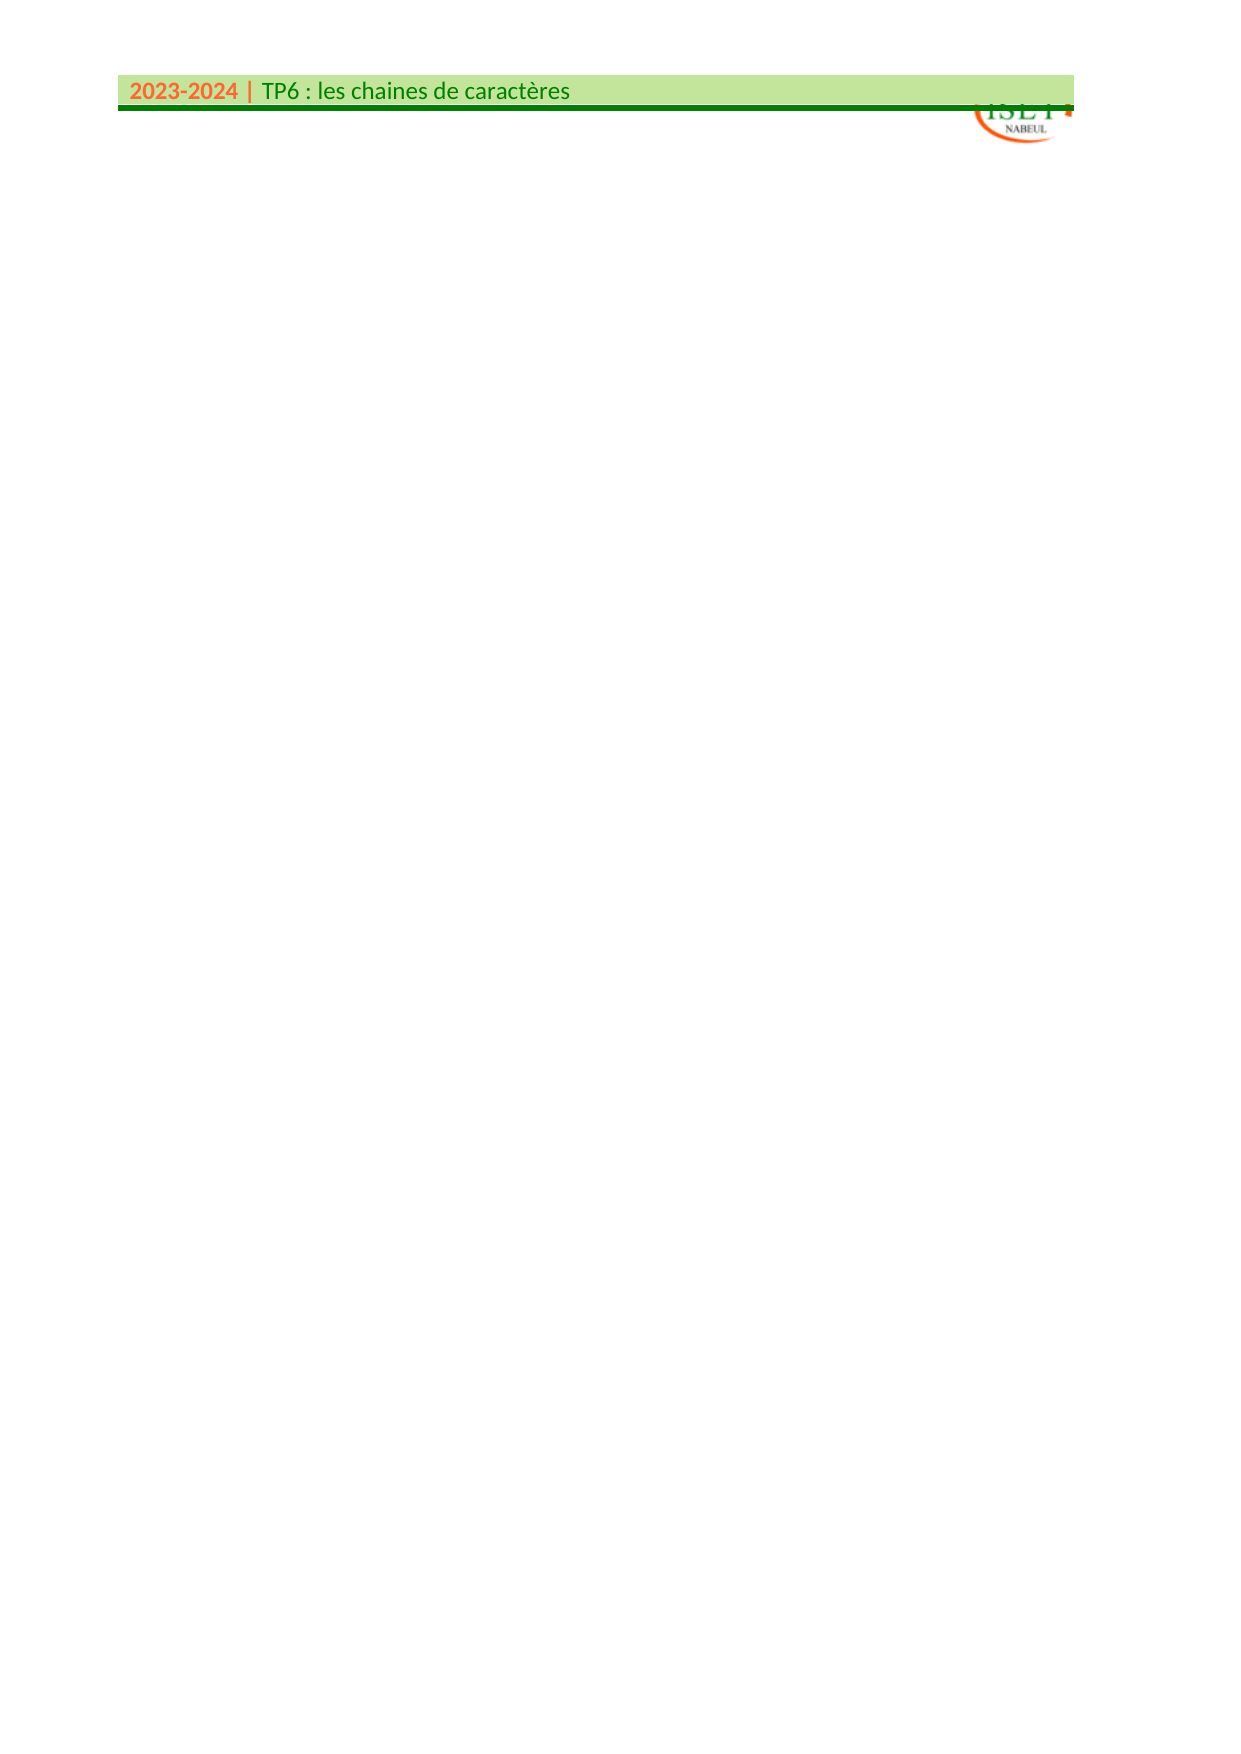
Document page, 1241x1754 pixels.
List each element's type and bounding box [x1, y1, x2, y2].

picture [973, 75, 1077, 146]
